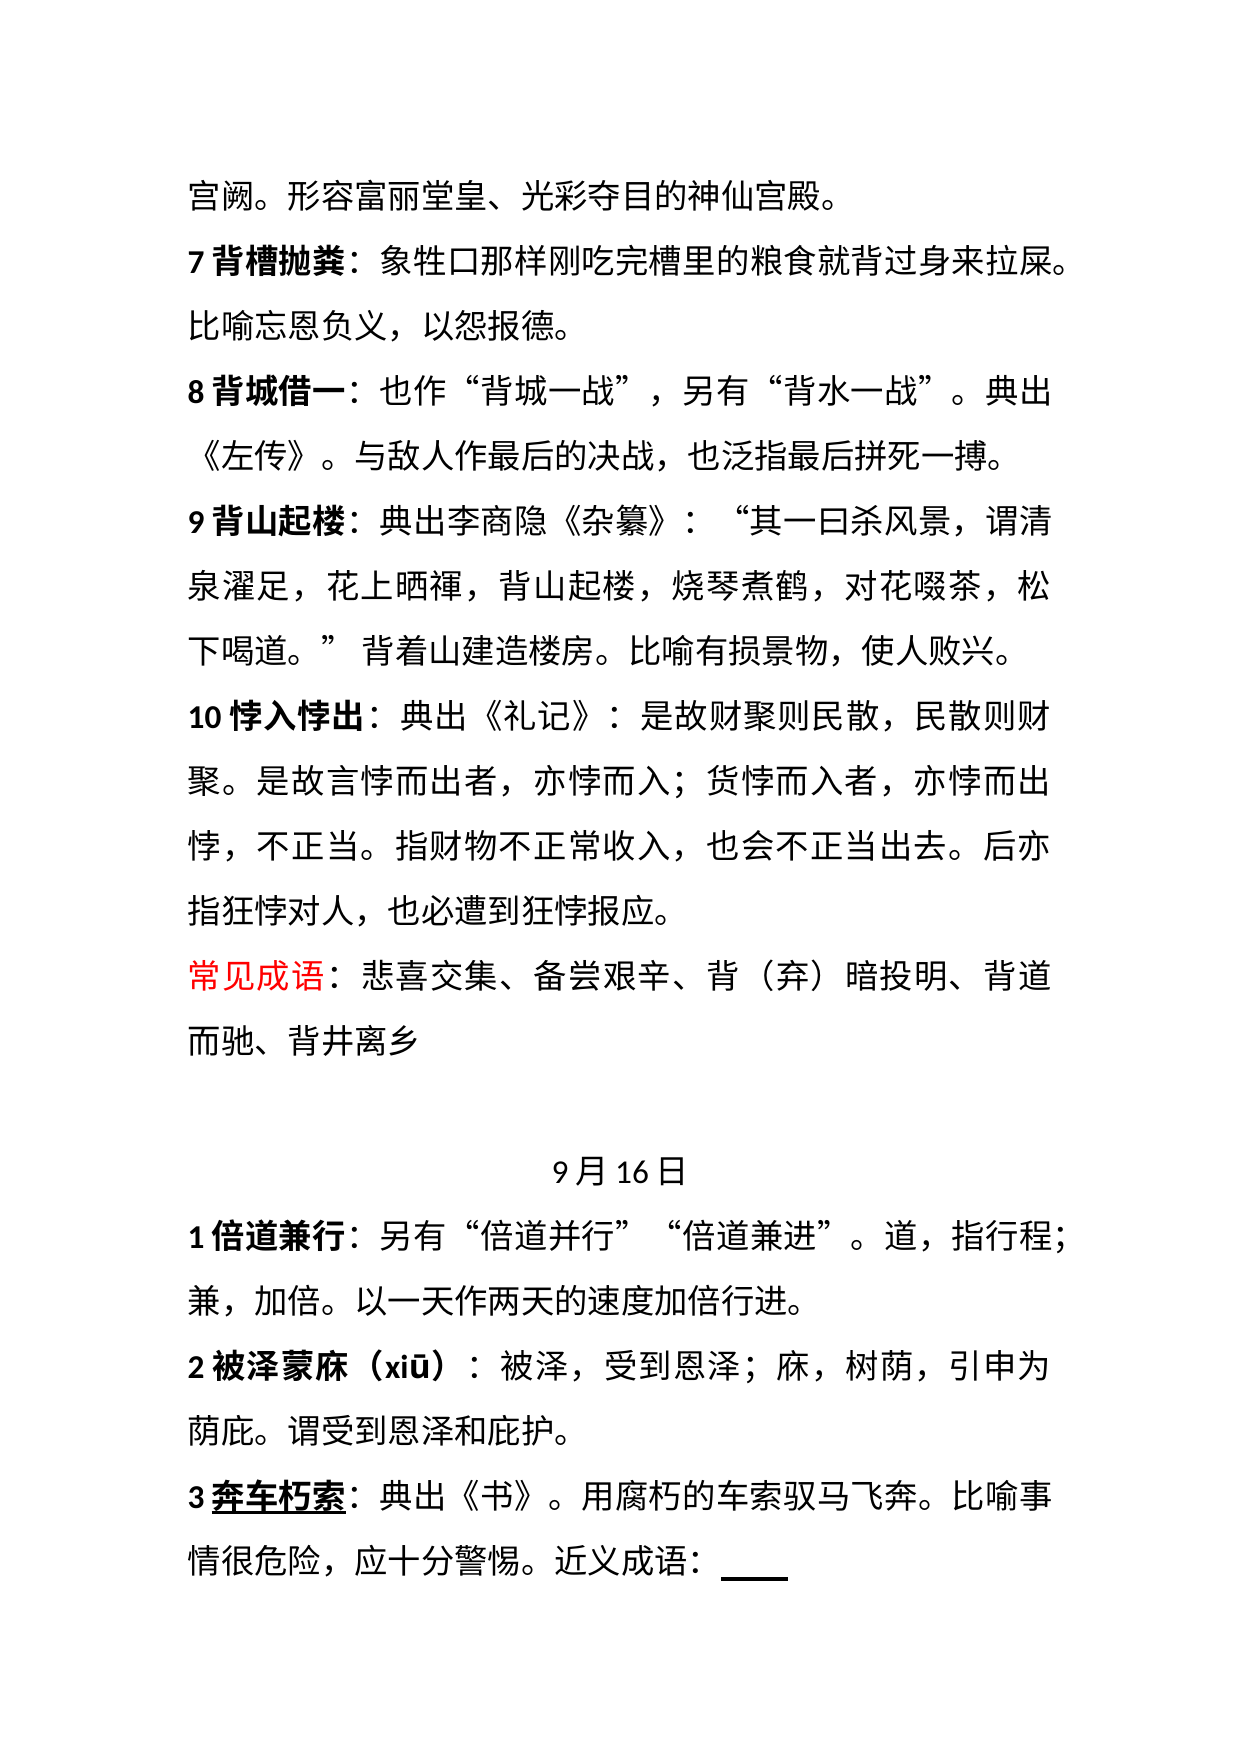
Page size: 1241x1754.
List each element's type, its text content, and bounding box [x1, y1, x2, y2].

text 常见成语：悲喜交集、备尝艰辛、背（弃）暗投明、背道而驰、背井离乡 [187, 942, 1053, 1072]
text 1倍道兼行：另有“倍道并行”“倍道兼进”。道，指行程；兼，加倍。以一天作两天的速度加倍行进。 [187, 1202, 1053, 1332]
text 9背山起楼：典出李商隐《杂纂》：“其一曰杀风景，谓清泉濯足，花上晒禈，背山起楼，烧琴煮鹤，对花啜茶，松下喝道。” 背着山建造楼房。比喻有损景物，使人败兴。 [187, 487, 1053, 682]
text 7背槽抛粪：象牲口那样刚吃完槽里的粮食就背过身来拉屎。比喻忘恩负义，以怨报德。 [187, 227, 1053, 357]
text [187, 162, 1053, 227]
text 2被泽蒙庥（xiū）：被泽，受到恩泽；庥，树荫，引申为荫庇。谓受到恩泽和庇护。 [187, 1332, 1053, 1462]
text 3奔车朽索：典出《书》。用腐朽的车索驭马飞奔。比喻事情很危险，应十分警惕。近义成语： [187, 1462, 1053, 1592]
text 10悖入悖出：典出《礼记》：是故财聚则民散，民散则财聚。是故言悖而出者，亦悖而入；货悖而入者，亦悖而出。悖，不正当。指财物不正常收入，也会不正当出去。后亦指狂悖对人，也必遭到狂悖报应。 [187, 682, 1053, 942]
text 8背城借一：也作“背城一战”，另有“背水一战”。典出《左传》。与敌人作最后的决战，也泛指最后拼死一搏。 [187, 357, 1053, 487]
text 9月16日 [187, 1137, 1053, 1202]
